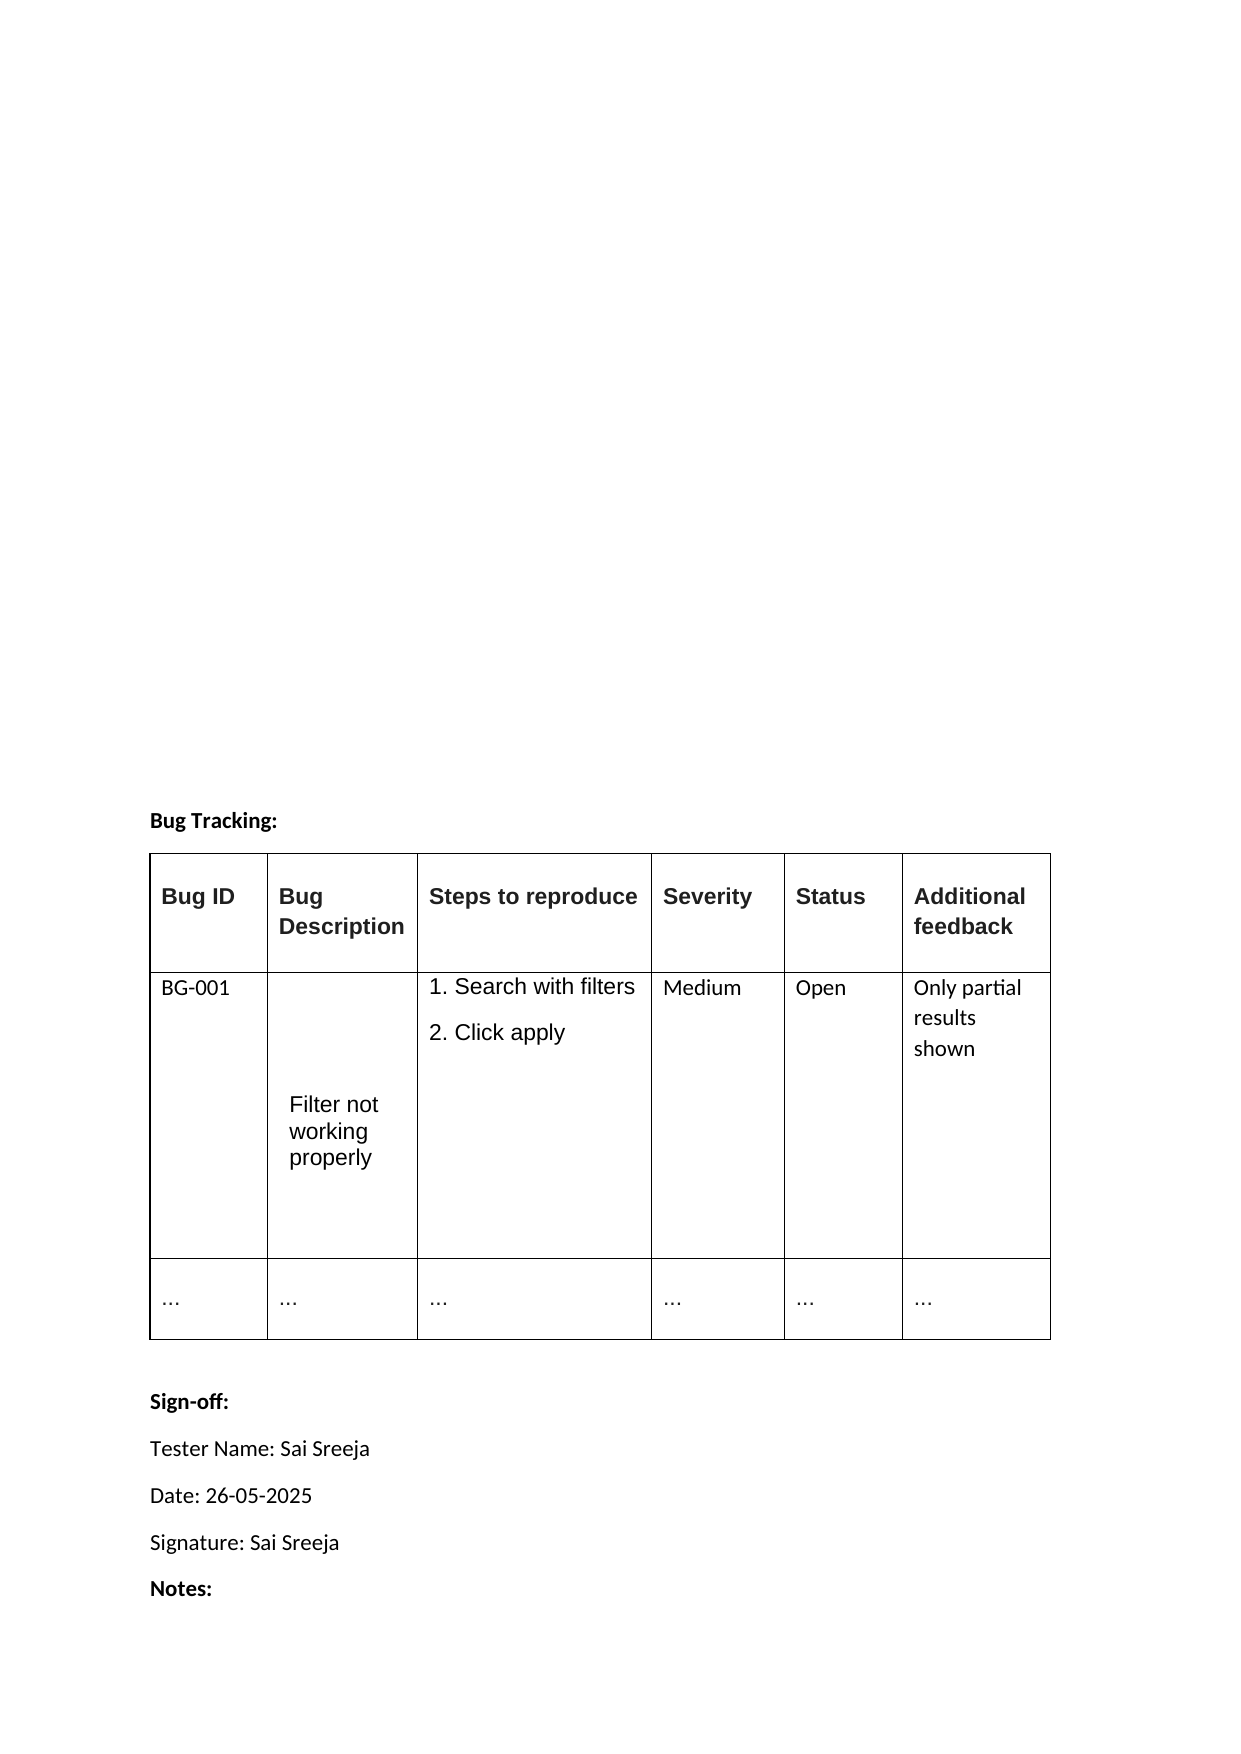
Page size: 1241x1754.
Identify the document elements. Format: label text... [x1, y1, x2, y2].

text Signature: Sai Sreeja [150, 1528, 1090, 1556]
table_cell Medium [652, 973, 784, 1258]
table_header Additional feedback [903, 854, 1050, 972]
table_header Status [785, 854, 902, 972]
table_header Bug ID [151, 854, 267, 972]
table_cell ... [268, 1259, 417, 1339]
text Bug Tracking: [150, 806, 1090, 834]
text Notes: [150, 1574, 1090, 1602]
text Sign-off: [150, 1387, 1090, 1415]
text Date: 26-05-2025 [150, 1481, 1090, 1509]
table_cell ... [652, 1259, 784, 1339]
table_cell ... [903, 1259, 1050, 1339]
table_cell ... [418, 1259, 651, 1339]
table_header Steps to reproduce [418, 854, 651, 972]
table_cell 1. Search with filters 2. Click apply [418, 973, 651, 1258]
table_cell BG-001 [151, 973, 267, 1258]
table_header Severity [652, 854, 784, 972]
table_cell ... [785, 1259, 902, 1339]
text Tester Name: Sai Sreeja [150, 1434, 1090, 1462]
table_cell ... [151, 1259, 267, 1339]
table_cell Only partial results shown [903, 973, 1050, 1258]
table_cell [268, 973, 417, 1258]
table_cell Open [785, 973, 902, 1258]
table_header Bug Description [268, 854, 417, 972]
